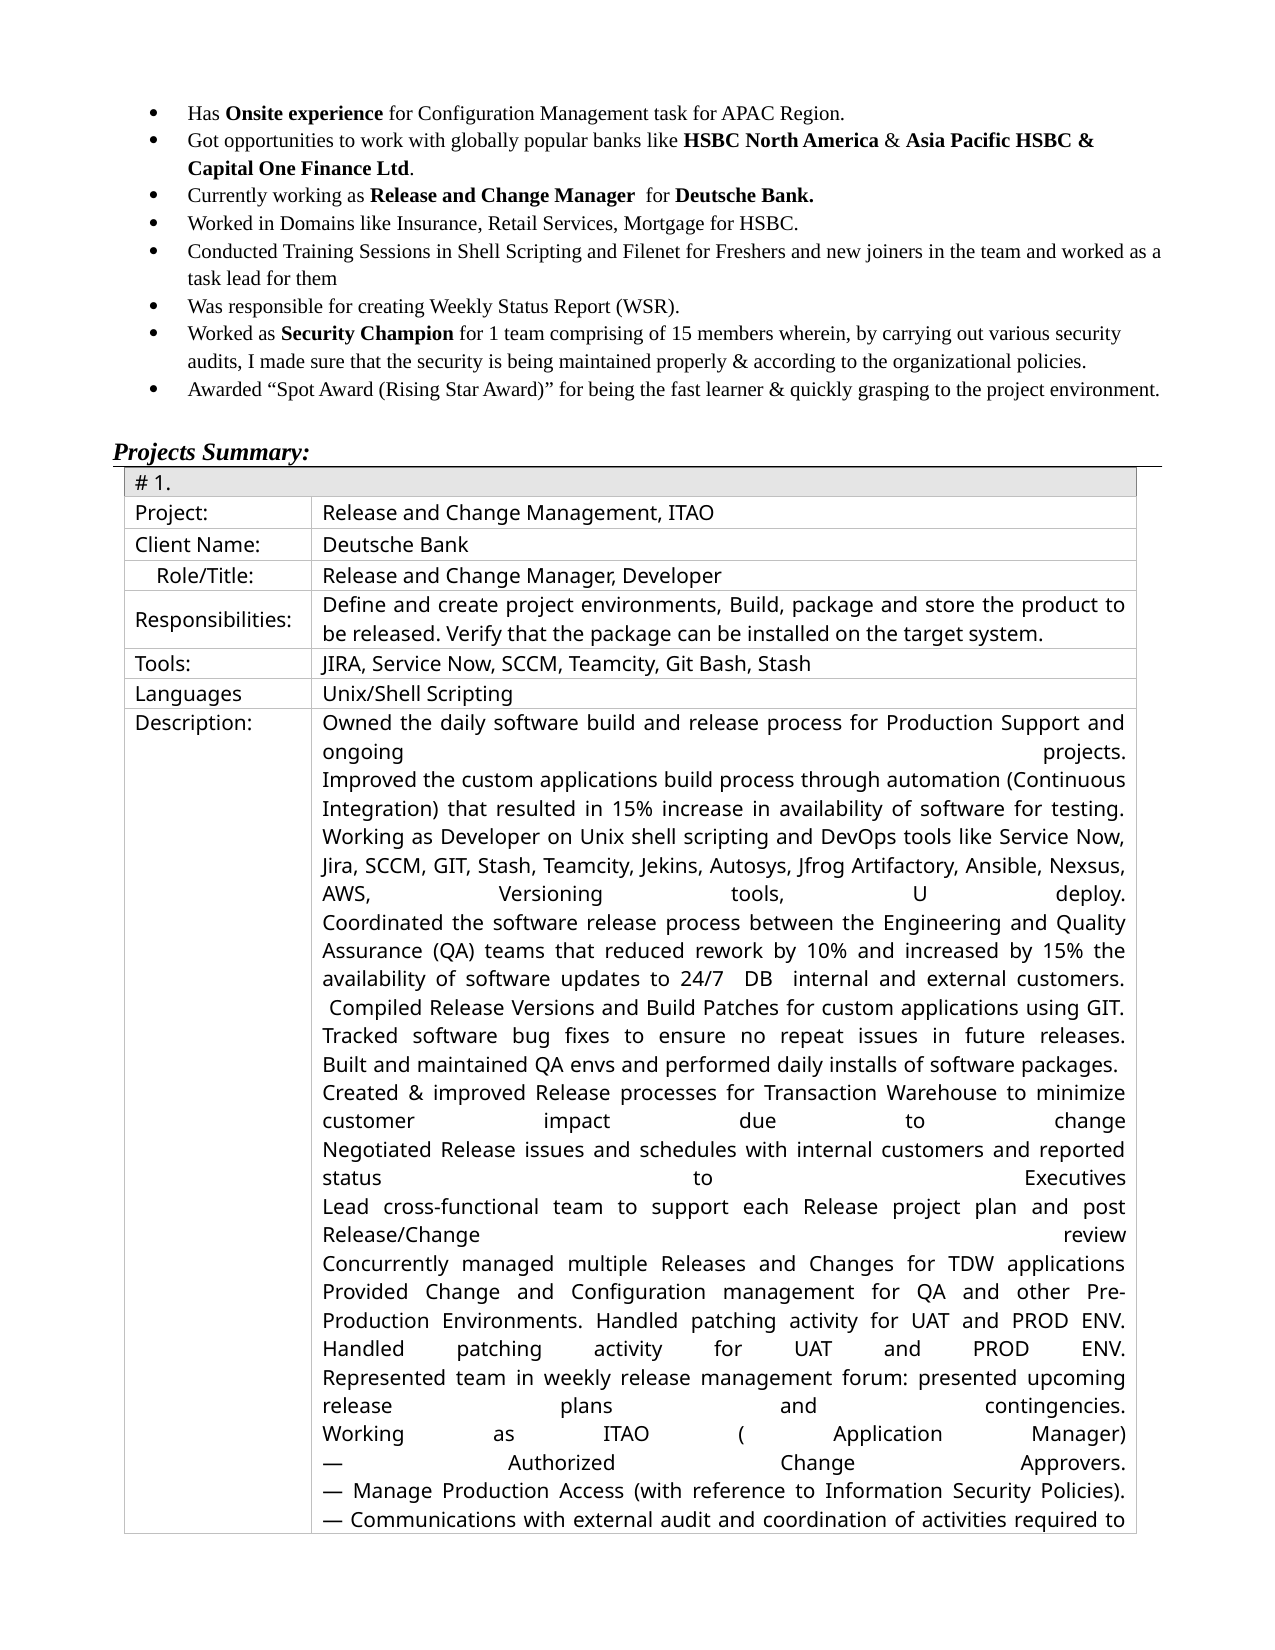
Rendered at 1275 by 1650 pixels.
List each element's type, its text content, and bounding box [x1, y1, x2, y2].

list Worked as Security Champion for 1 team comprising of 15 members wherein, by carrying out various security audits, I made sure that the security is being maintained properly & according to the organizational policies. [150, 321, 1162, 373]
table_cell Tools: [125, 649, 311, 677]
list Conducted Training Sessions in Shell Scripting and Filenet for Freshers and new joiners in the team and worked as a task lead for them [150, 238, 1162, 290]
table_cell Client Name: [125, 529, 311, 559]
table_cell Responsibilities: [125, 591, 311, 647]
list Awarded “Spot Award (Rising Star Award)” for being the fast learner & quickly grasping to the project environment. [150, 377, 1162, 401]
table_cell Release and Change Management, ITAO [312, 497, 1136, 528]
table_header # 1. [125, 468, 1136, 496]
table_cell Project: [125, 497, 311, 528]
text Projects Summary: [112, 437, 1162, 467]
table_cell Description: [125, 709, 311, 1533]
list Got opportunities to work with globally popular banks like HSBC North America & Asia Pacific HSBC & Capital One Finance Ltd. [150, 128, 1162, 180]
table_cell Role/Title: [125, 561, 311, 589]
table_cell Release and Change Manager, Developer [312, 561, 1136, 589]
table_cell JIRA, Service Now, SCCM, Teamcity, Git Bash, Stash [312, 649, 1136, 677]
list Has Onsite experience for Configuration Management task for APAC Region. [150, 101, 1162, 124]
table_cell Deutsche Bank [312, 529, 1136, 559]
table_cell Define and create project environments, Build, package and store the product to be released. Verify that the package can be installed on the target system. [312, 591, 1136, 647]
list Currently working as Release and Change Manager for Deutsche Bank. [150, 183, 1162, 207]
table_cell Languages [125, 679, 311, 707]
list Was responsible for creating Weekly Status Report (WSR). [150, 294, 1162, 318]
table_cell Unix/Shell Scripting [312, 679, 1136, 707]
list Worked in Domains like Insurance, Retail Services, Mortgage for HSBC. [150, 211, 1162, 235]
